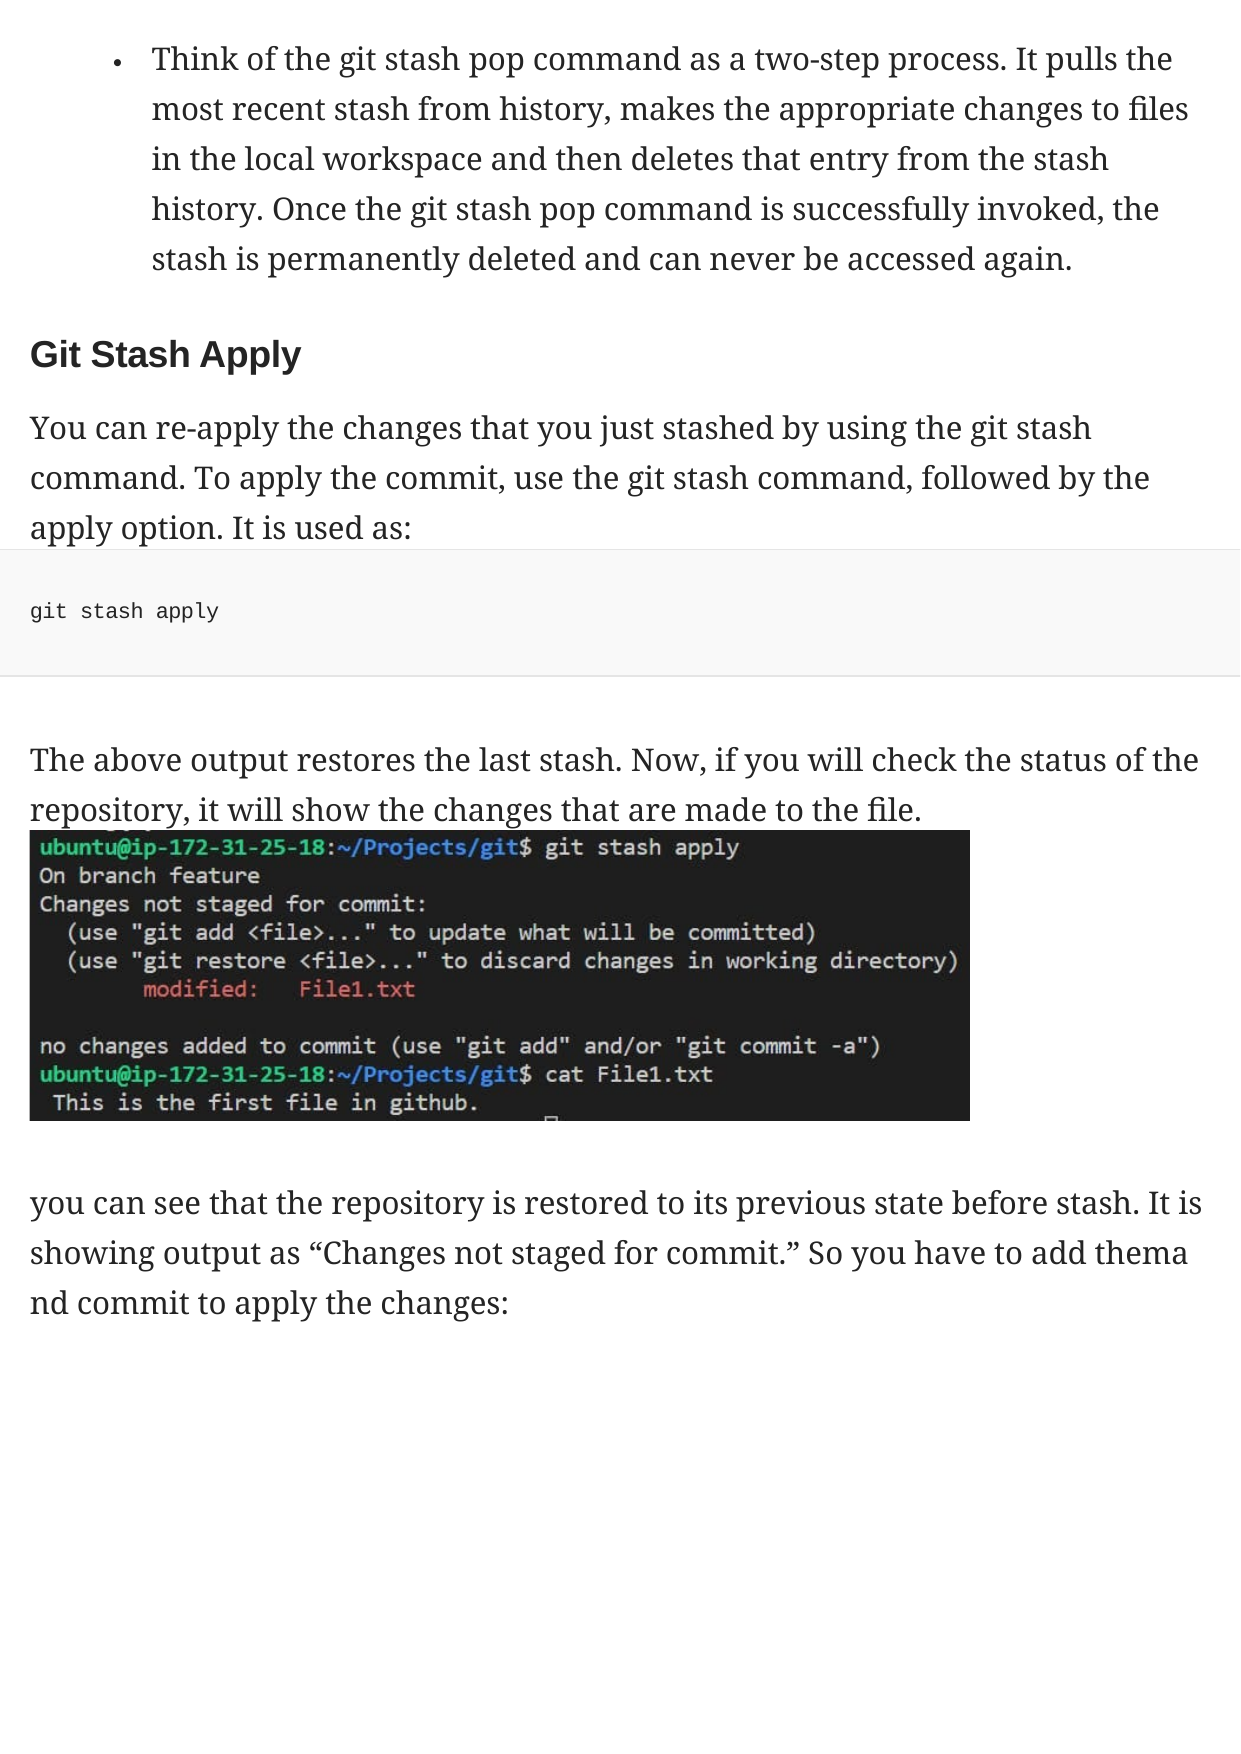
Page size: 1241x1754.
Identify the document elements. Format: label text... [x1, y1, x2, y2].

text git stash apply [0, 550, 1240, 675]
text Git Stash Apply [29, 328, 1211, 375]
text The above output restores the last stash. Now, if you will check the status of the repository, it will show the changes that are made to the file. [29, 730, 1211, 830]
picture [29, 830, 970, 1121]
list Think of the git stash pop command as a two-step process. It pulls the most recent stash from history, makes the appropriate changes to files in the local workspace and then deletes that entry from the stash history. Once the git stash pop command is successfully invoked, the stash is permanently deleted and can never be accessed again. [114, 29, 1211, 279]
text You can re-apply the changes that you just stashed by using the git stash command. To apply the commit, use the git stash command, followed by the apply option. It is used as: [29, 399, 1211, 549]
text you can see that the repository is restored to its previous state before stash. It is showing output as “Changes not staged for commit.” So you have to add thema nd commit to apply the changes: [29, 1174, 1211, 1324]
